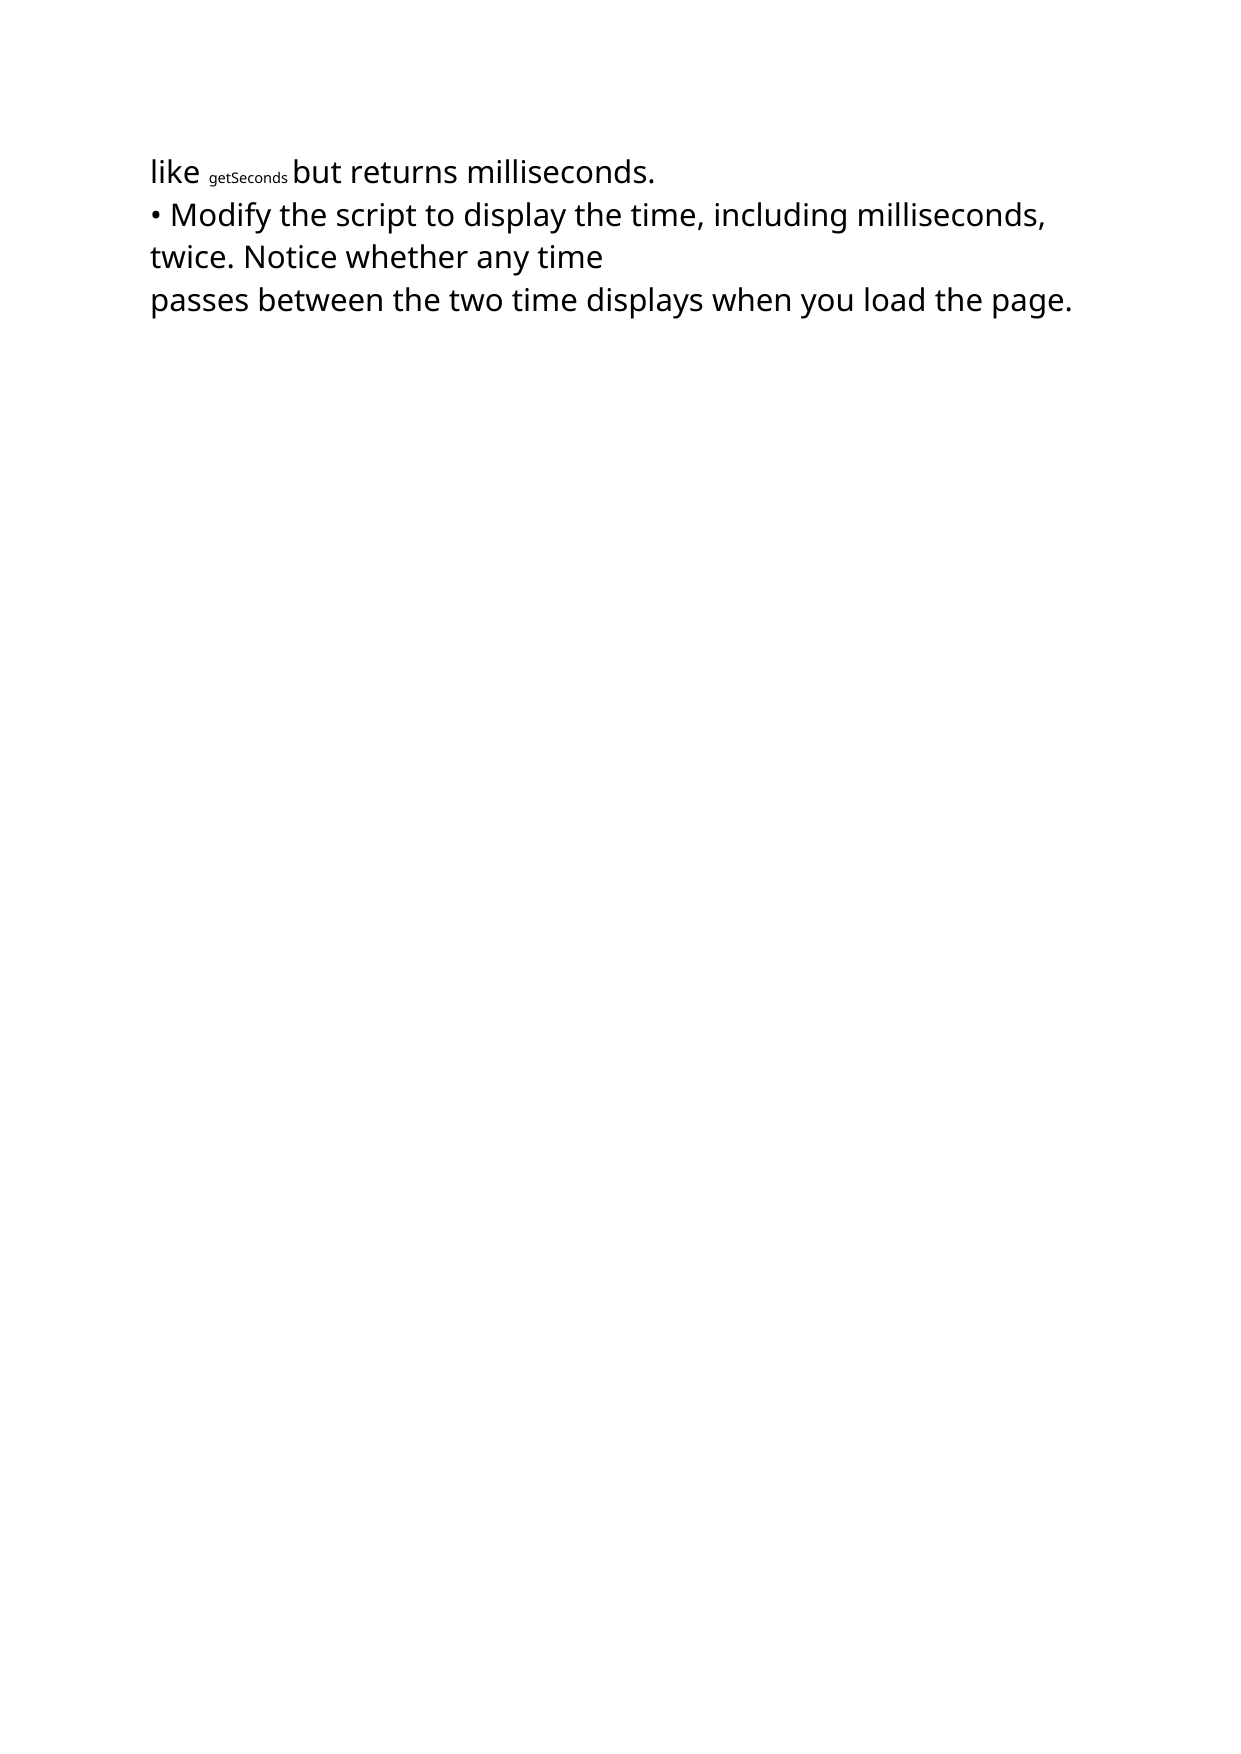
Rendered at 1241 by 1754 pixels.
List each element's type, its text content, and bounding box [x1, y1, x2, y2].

text passes between the two time displays when you load the page. [150, 278, 1090, 320]
text like getSeconds but returns milliseconds. [150, 150, 1090, 193]
text • Modify the script to display the time, including milliseconds, twice. Notice whether any time [150, 193, 1090, 278]
